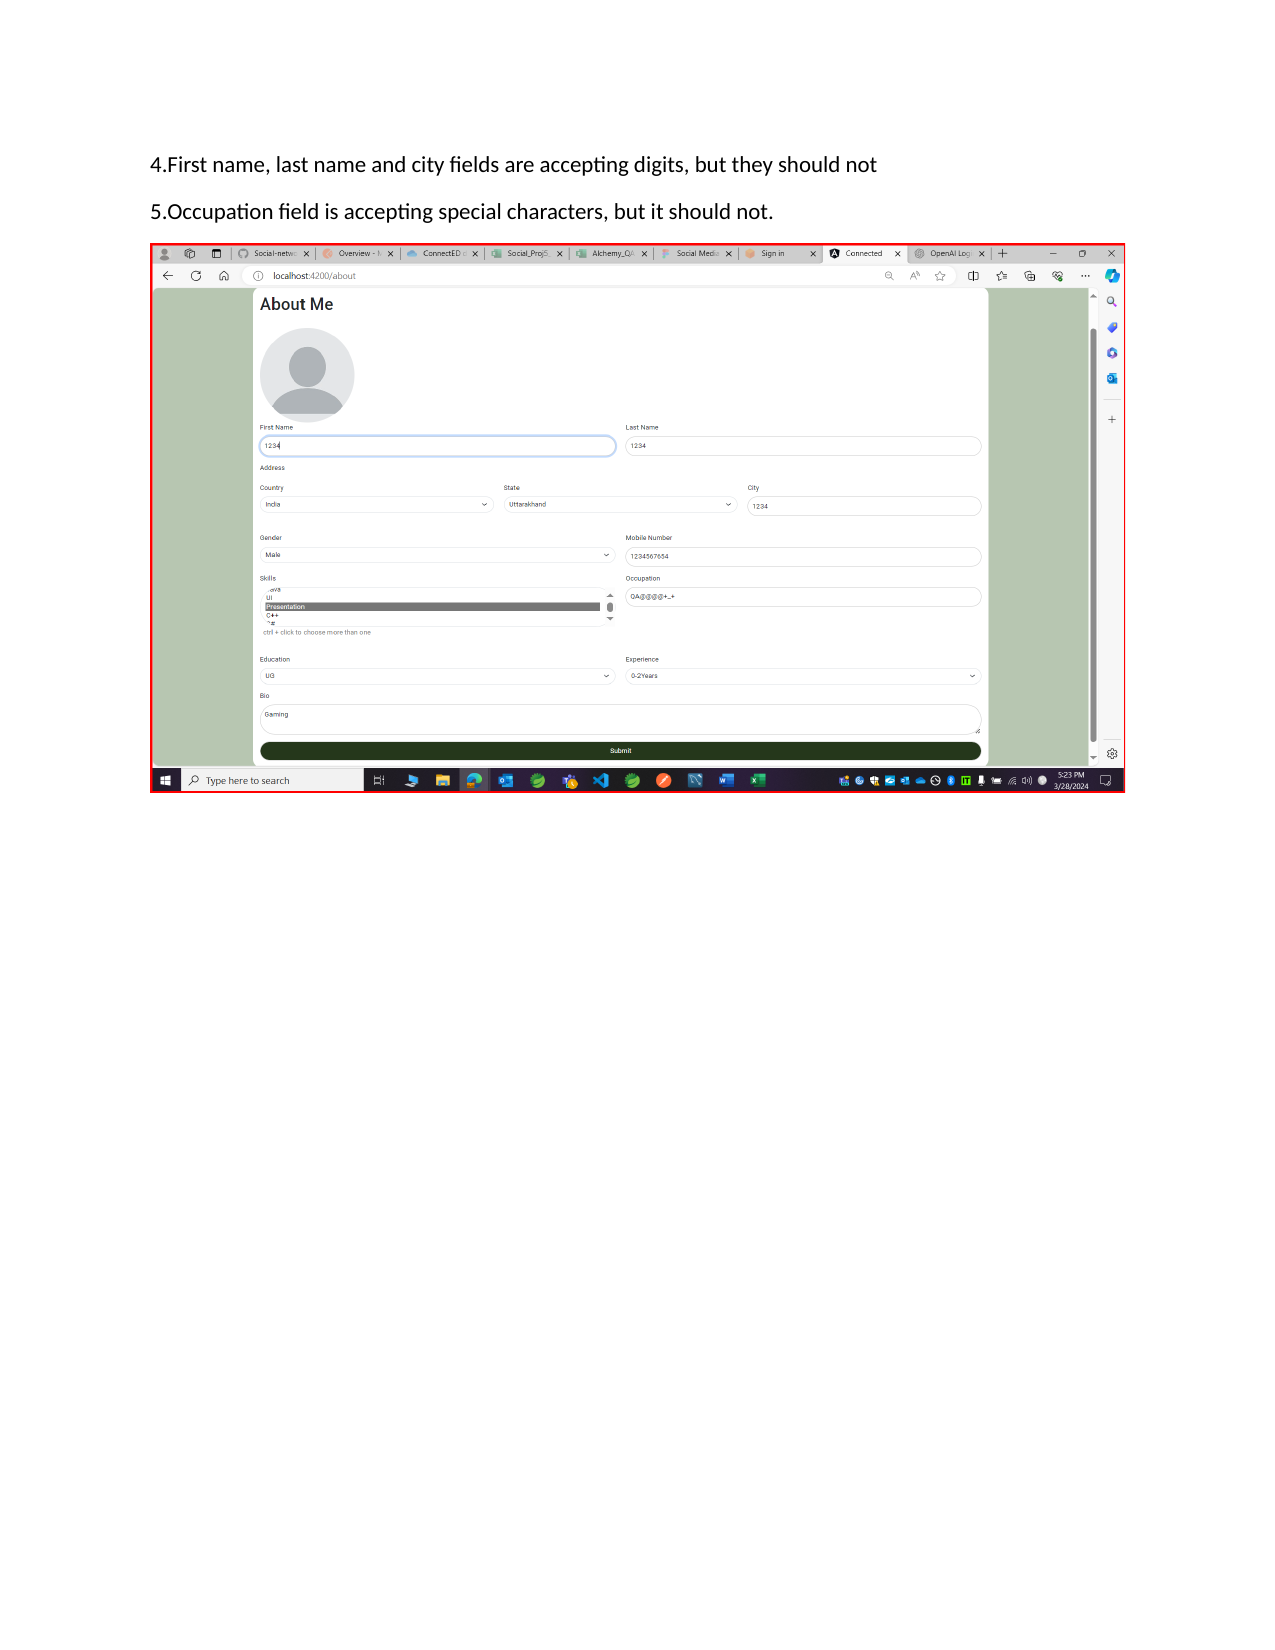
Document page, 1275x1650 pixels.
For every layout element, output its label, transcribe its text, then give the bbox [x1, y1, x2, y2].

text 5.Occupation field is accepting special characters, but it should not. [150, 197, 1125, 225]
text 4.First name, last name and city fields are accepting digits, but they should not [150, 150, 1125, 178]
picture [150, 243, 1125, 793]
